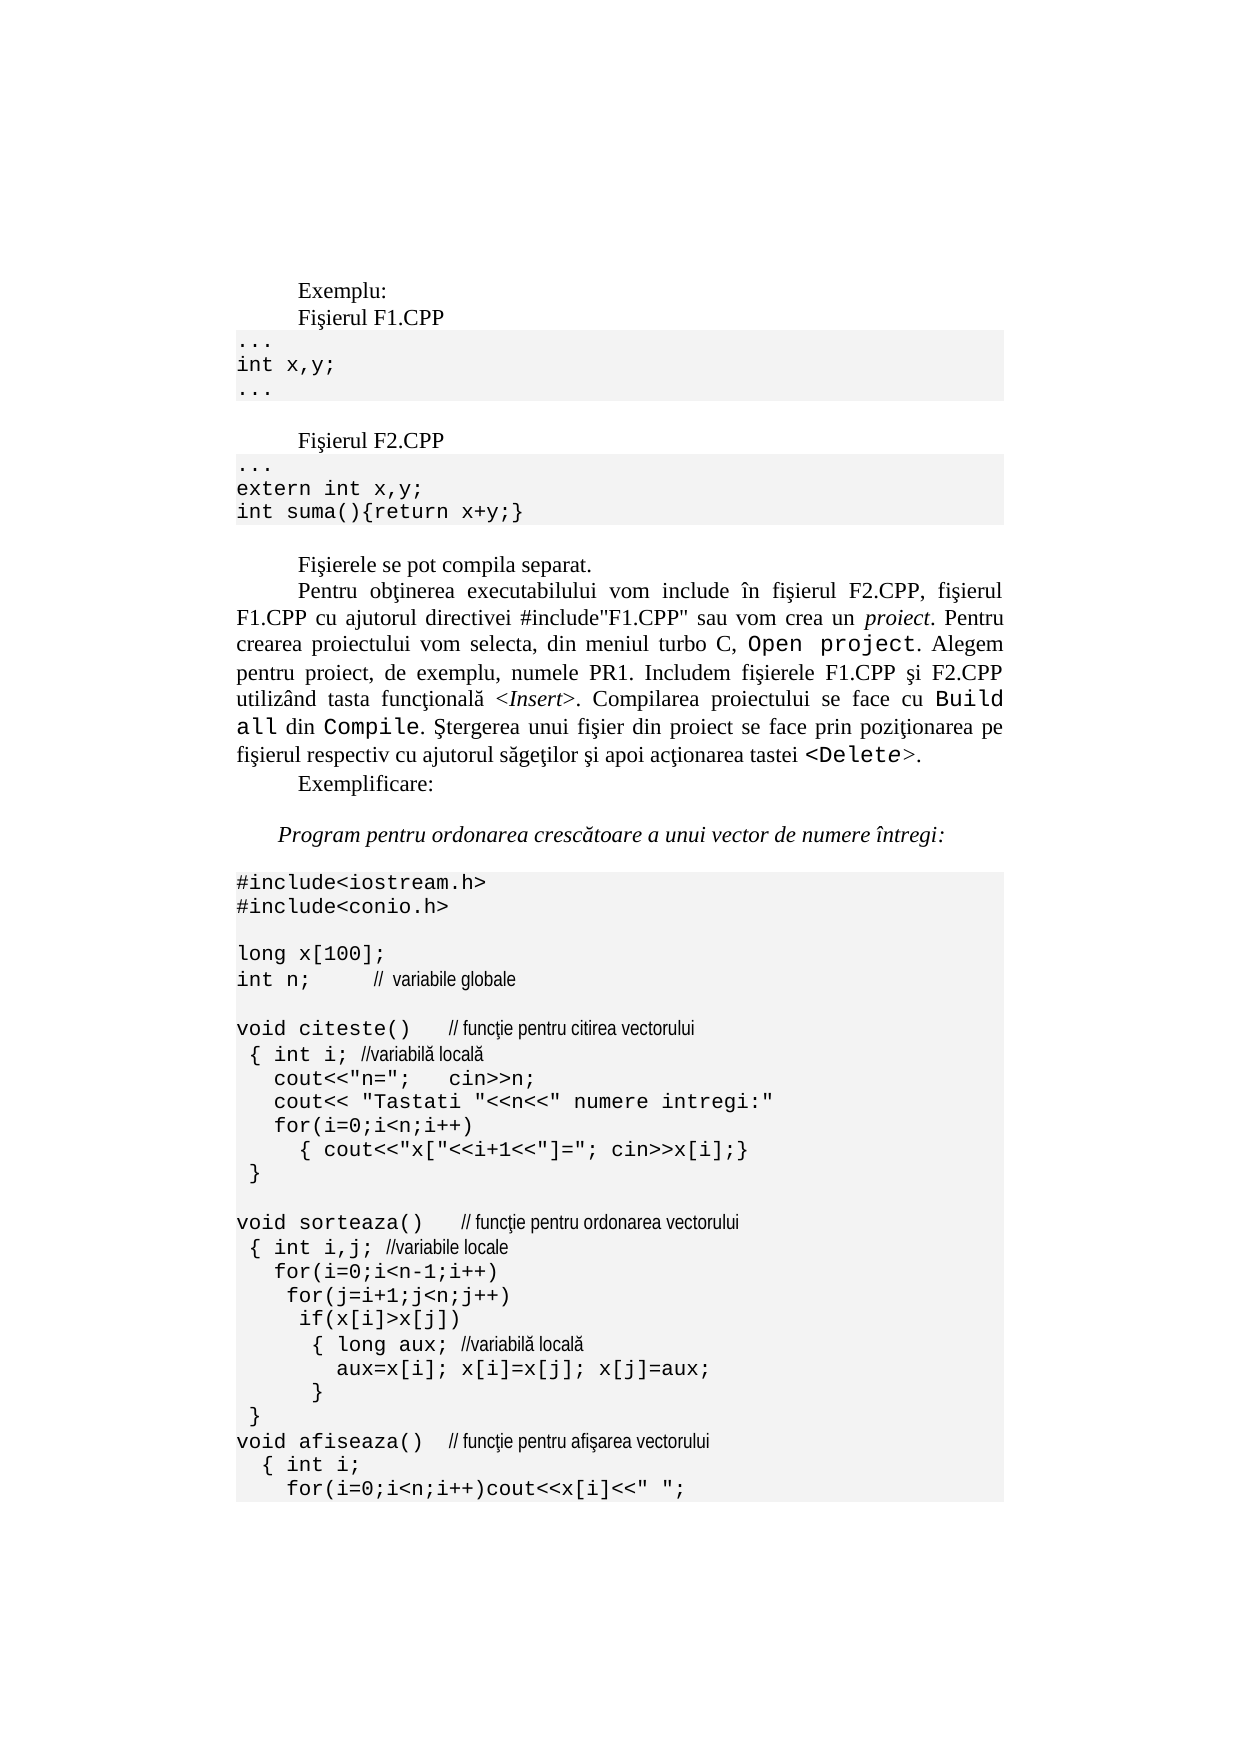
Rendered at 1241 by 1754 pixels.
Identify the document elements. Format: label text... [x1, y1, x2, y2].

text { int i; [236, 1454, 1004, 1478]
text aux=x[i]; x[i]=x[j]; x[j]=aux; [236, 1358, 1004, 1381]
text cout<< "Tastati "<<n<<" numere intregi:" [236, 1091, 1004, 1115]
text { long aux; //variabilă locală [236, 1332, 1004, 1358]
text #include<iostream.h> [236, 872, 1004, 896]
text } [236, 1162, 1004, 1186]
text Exemplu: [236, 278, 1004, 304]
text Fişierele se pot compila separat. [236, 551, 1004, 578]
text ... [236, 330, 1004, 354]
text void sorteaza() // funcţie pentru ordonarea vectorului [236, 1209, 1004, 1235]
text for(j=i+1;j<n;j++) [236, 1285, 1004, 1308]
text { int i,j; //variabile locale [236, 1235, 1004, 1261]
text } [236, 1381, 1004, 1405]
text #include<conio.h> [236, 896, 1004, 919]
text for(i=0;i<n;i++)cout<<x[i]<<" "; [236, 1478, 1004, 1502]
text void afiseaza() // funcţie pentru afişarea vectorului [236, 1429, 1004, 1454]
text { cout<<"x["<<i+1<<"]="; cin>>x[i];} [236, 1139, 1004, 1162]
text long x[100]; [236, 943, 1004, 967]
text Pentru obţinerea executabilului vom include în fişierul F2.CPP, fişierul F1.CPP cu ajutorul directivei #include"F1.CPP" sau vom crea un proiect. Pentru crearea proiectului vom selecta, din meniul turbo C, Open project. Alegem pentru proiect, de exemplu, numele PR1. Includem fişierele F1.CPP şi F2.CPP utilizând tasta funcţională <Insert>. Compilarea proiectului se face cu Build all din Compile. Ştergerea unui fişier din proiect se face prin poziţionarea pe fişierul respectiv cu ajutorul săgeţilor şi apoi acţionarea tastei <Delete>. [236, 578, 1004, 769]
text int suma(){return x+y;} [236, 501, 1004, 525]
text Exemplificare: [236, 769, 1004, 796]
text int n; // variabile globale [236, 967, 1004, 993]
text for(i=0;i<n-1;i++) [236, 1261, 1004, 1285]
text Program pentru ordonarea crescătoare a unui vector de numere întregi: [236, 821, 1004, 847]
text Fişierul F1.CPP [236, 304, 1004, 330]
text extern int x,y; [236, 478, 1004, 501]
text if(x[i]>x[j]) [236, 1308, 1004, 1332]
text } [236, 1405, 1004, 1429]
text int x,y; [236, 354, 1004, 378]
text Fişierul F2.CPP [236, 428, 1004, 454]
text ... [236, 454, 1004, 478]
text cout<<"n="; cin>>n; [236, 1068, 1004, 1091]
text ... [236, 378, 1004, 401]
text { int i; //variabilă locală [236, 1042, 1004, 1068]
text void citeste() // funcţie pentru citirea vectorului [236, 1016, 1004, 1042]
text for(i=0;i<n;i++) [236, 1115, 1004, 1139]
